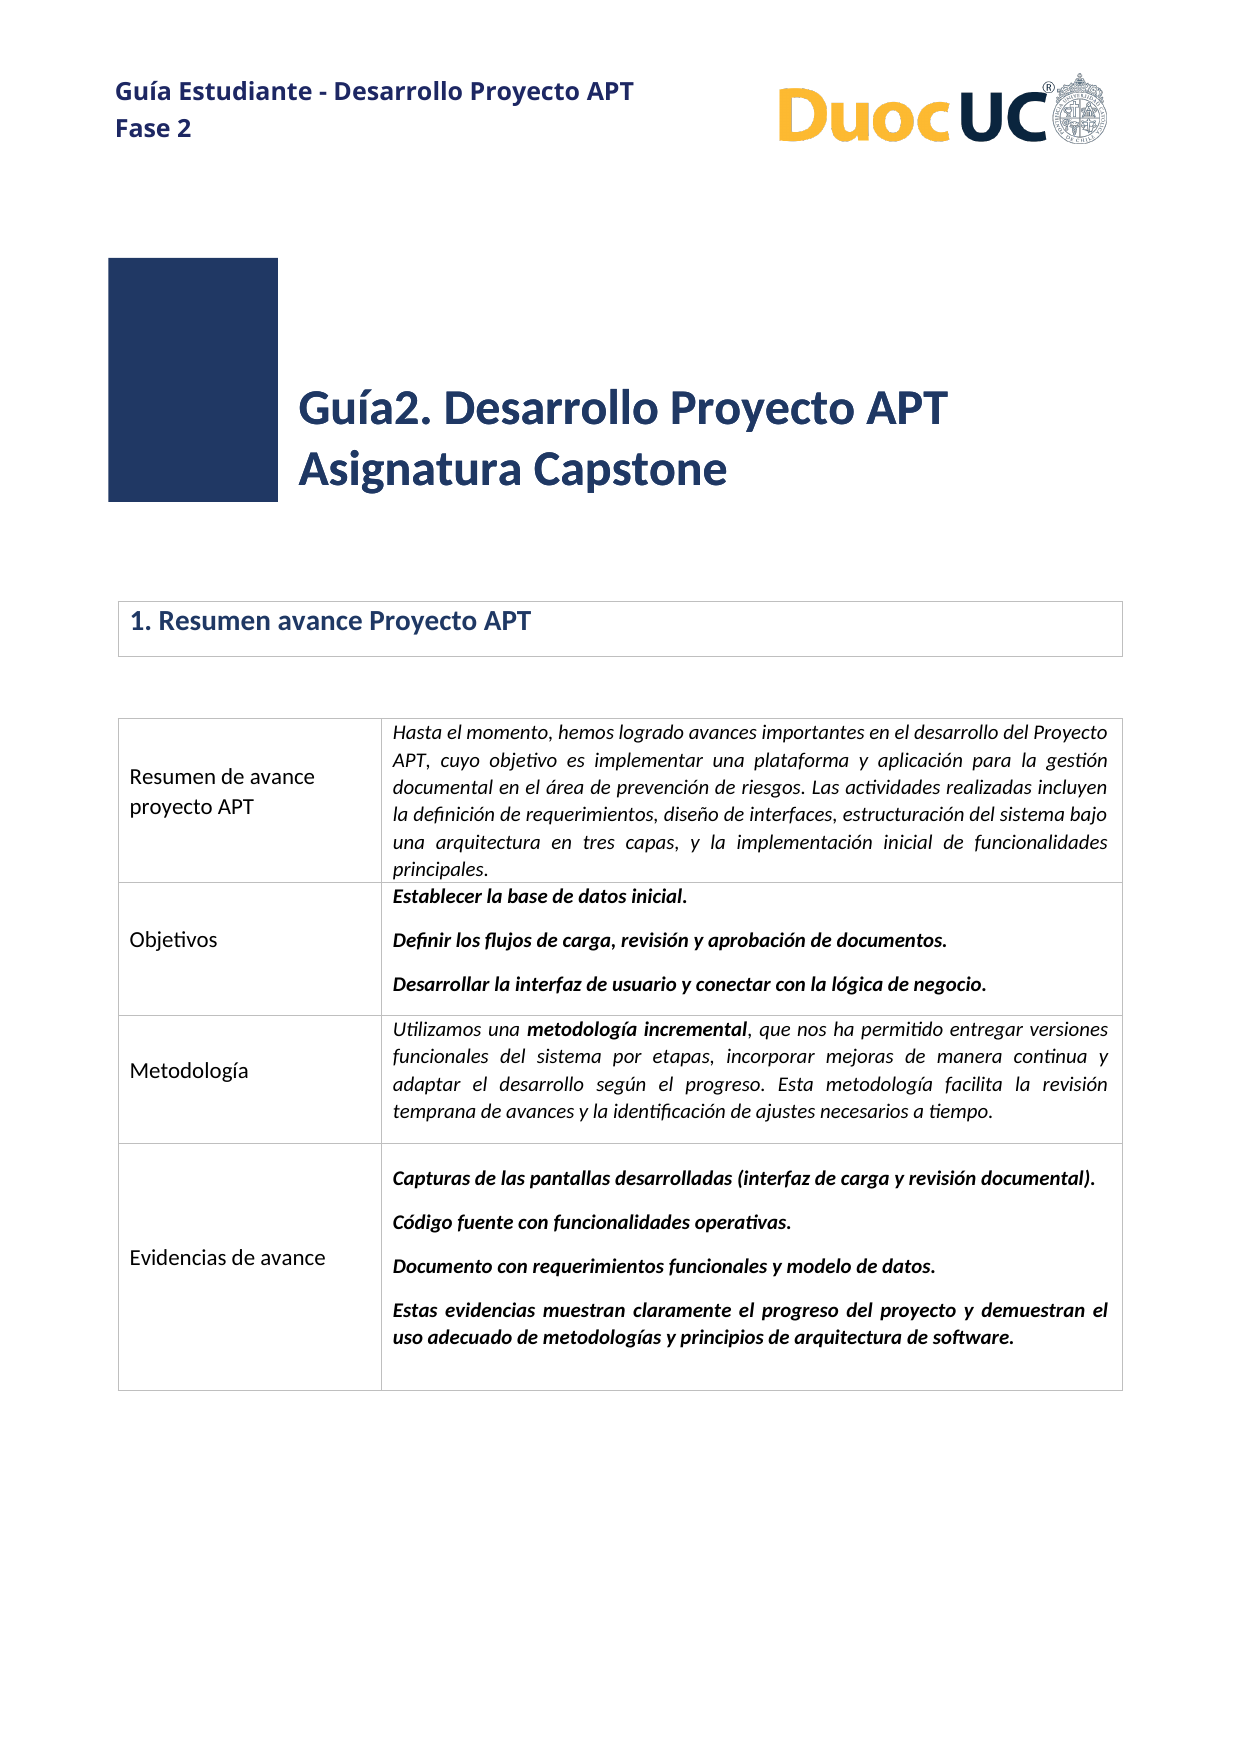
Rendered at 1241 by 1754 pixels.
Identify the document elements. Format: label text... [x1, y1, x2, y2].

table_cell Utilizamos una metodología incremental, que nos ha permitido entregar versiones funcionales del sistema por etapas, incorporar mejoras de manera continua y adaptar el desarrollo según el progreso. Esta metodología facilita la revisión temprana de avances y la identificación de ajustes necesarios a tiempo. [382, 1016, 1122, 1142]
table_cell Objetivos [119, 883, 381, 1015]
table_cell Establecer la base de datos inicial. Definir los flujos de carga, revisión y aprobación de documentos. Desarrollar la interfaz de usuario y conectar con la lógica de negocio. [382, 883, 1122, 1015]
picture [779, 73, 1107, 144]
table_cell Metodología [119, 1016, 381, 1142]
table_cell Capturas de las pantallas desarrolladas (interfaz de carga y revisión documental). Código fuente con funcionalidades operativas. Documento con requerimientos funcionales y modelo de datos. Estas evidencias muestran claramente el progreso del proyecto y demuestran el uso adecuado de metodologías y principios de arquitectura de software. [382, 1144, 1122, 1390]
table_header 1. Resumen avance Proyecto APT [119, 602, 1122, 656]
table_header Hasta el momento, hemos logrado avances importantes en el desarrollo del Proyecto APT, cuyo objetivo es implementar una plataforma y aplicación para la gestión documental en el área de prevención de riesgos. Las actividades realizadas incluyen la definición de requerimientos, diseño de interfaces, estructuración del sistema bajo una arquitectura en tres capas, y la implementación inicial de funcionalidades principales. [382, 719, 1122, 882]
table_cell Evidencias de avance [119, 1144, 381, 1390]
table_header Resumen de avance proyecto APT [119, 719, 381, 882]
